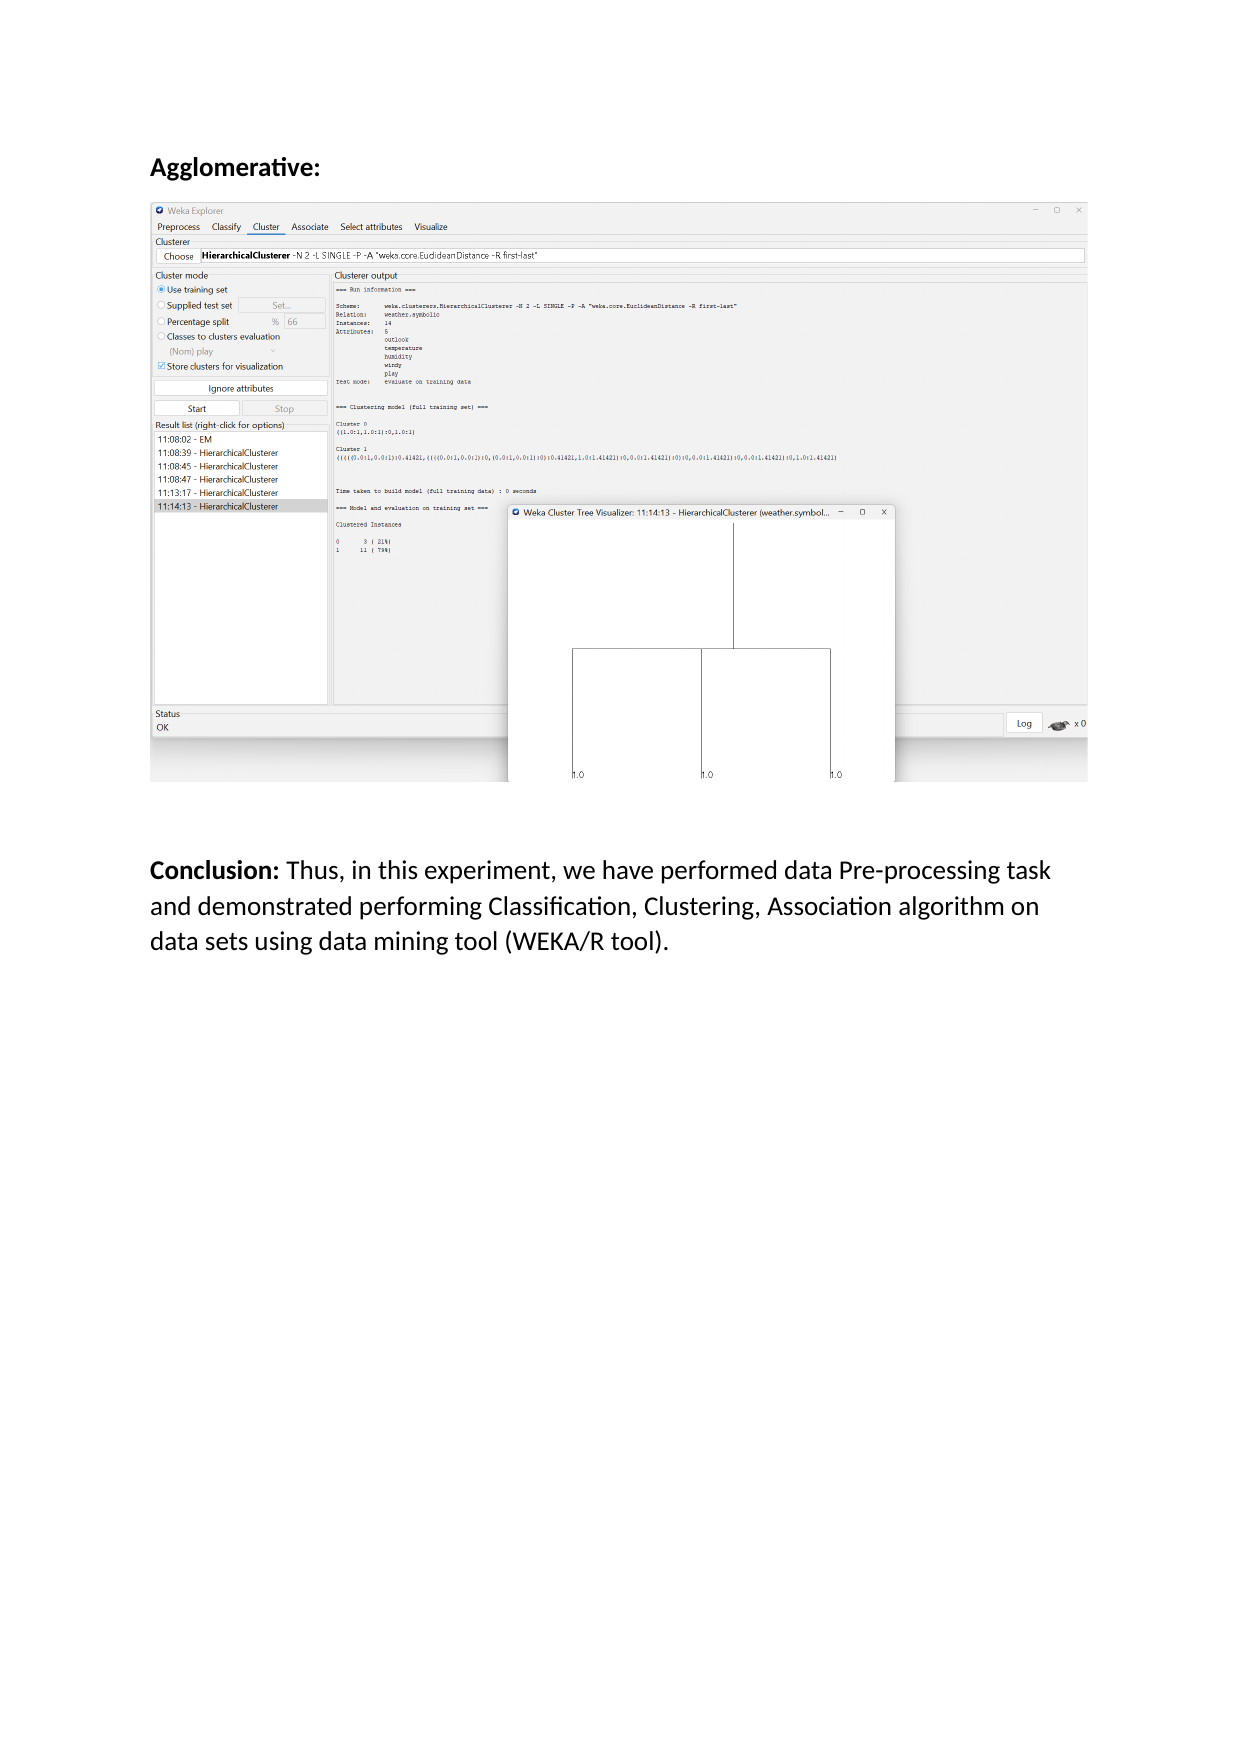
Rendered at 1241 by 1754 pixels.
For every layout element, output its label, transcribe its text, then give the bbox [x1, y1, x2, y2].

text Agglomerative: [150, 150, 1090, 183]
text Conclusion: Thus, in this experiment, we have performed data Pre-processing task and demonstrated performing Classification, Clustering, Association algorithm on data sets using data mining tool (WEKA/R tool). [150, 853, 1090, 957]
picture [150, 202, 1088, 782]
